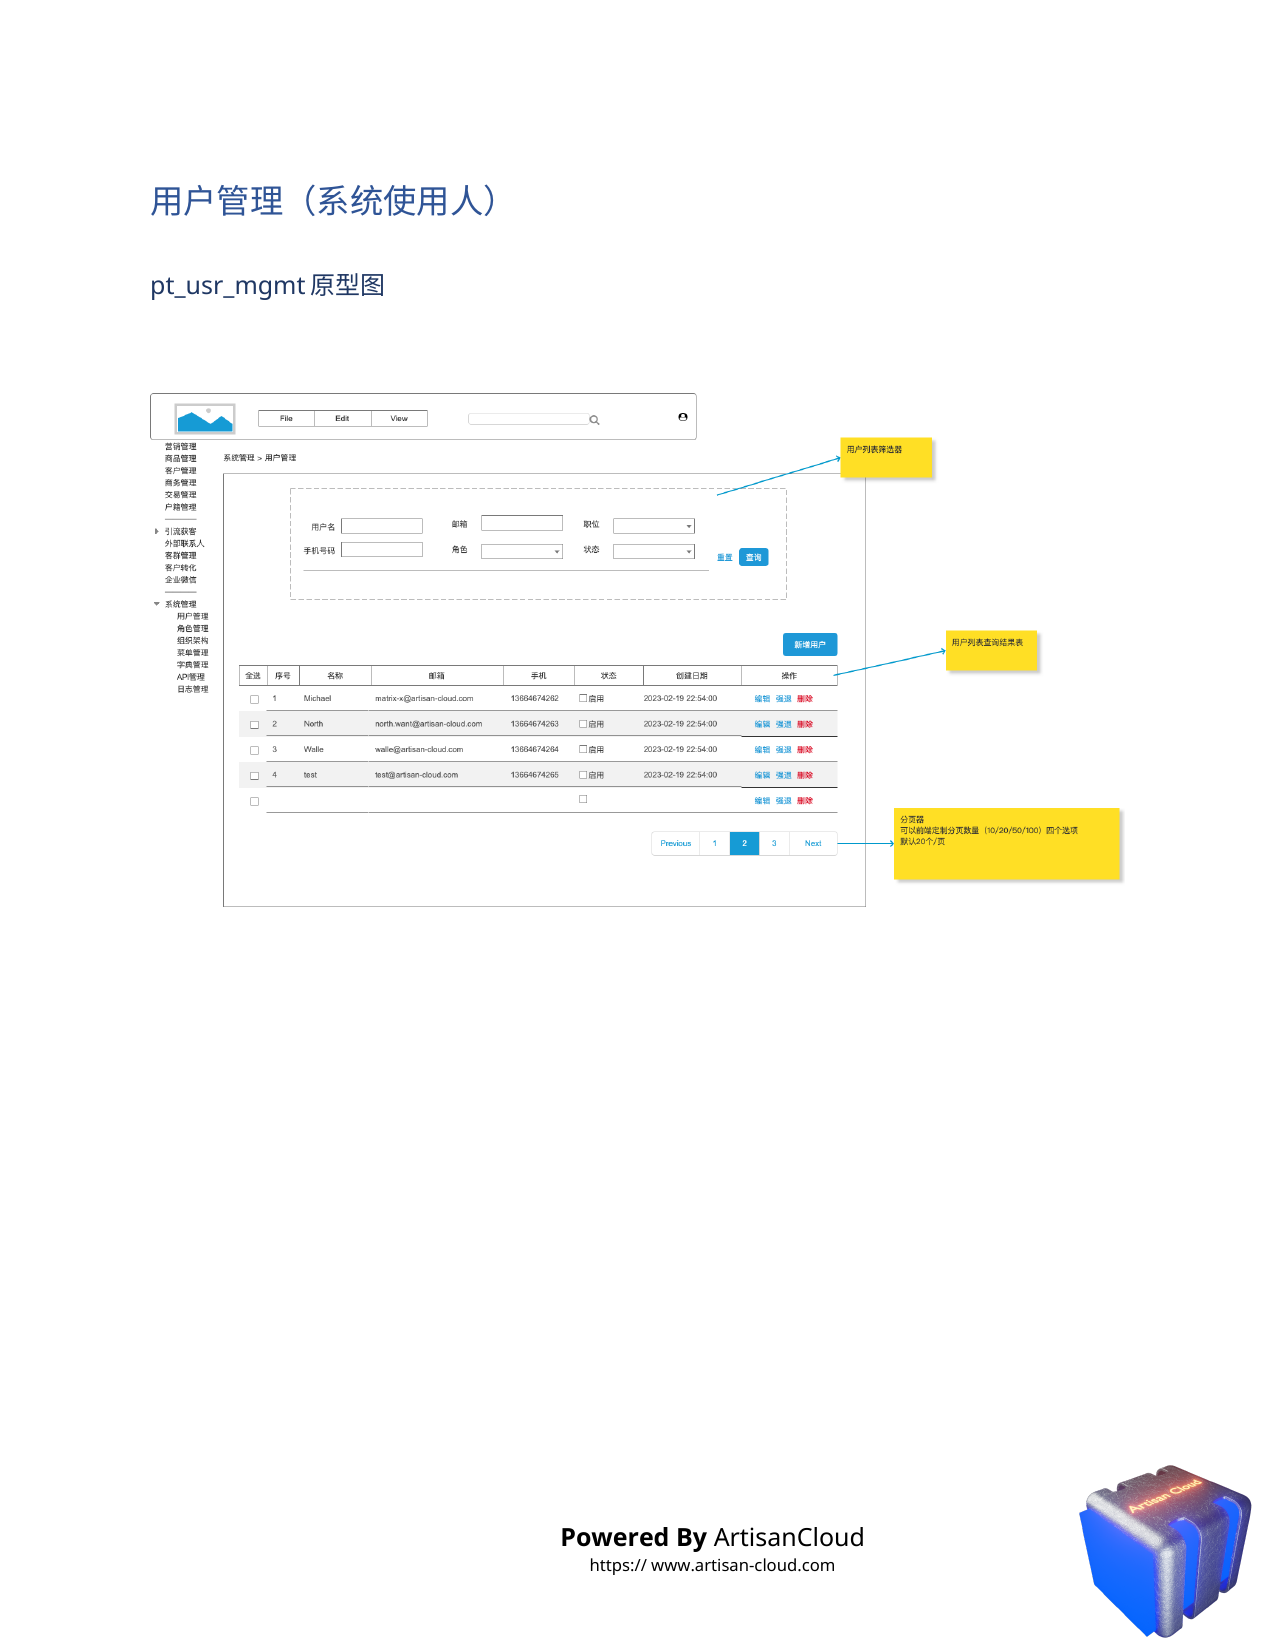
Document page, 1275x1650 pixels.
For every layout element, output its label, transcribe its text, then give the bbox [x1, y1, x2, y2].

subtitle 用户管理（系统使用人） [150, 175, 1125, 223]
picture [1062, 1440, 1272, 1650]
picture [150, 393, 1125, 907]
subtitle pt_usr_mgmt原型图 [150, 266, 1125, 302]
